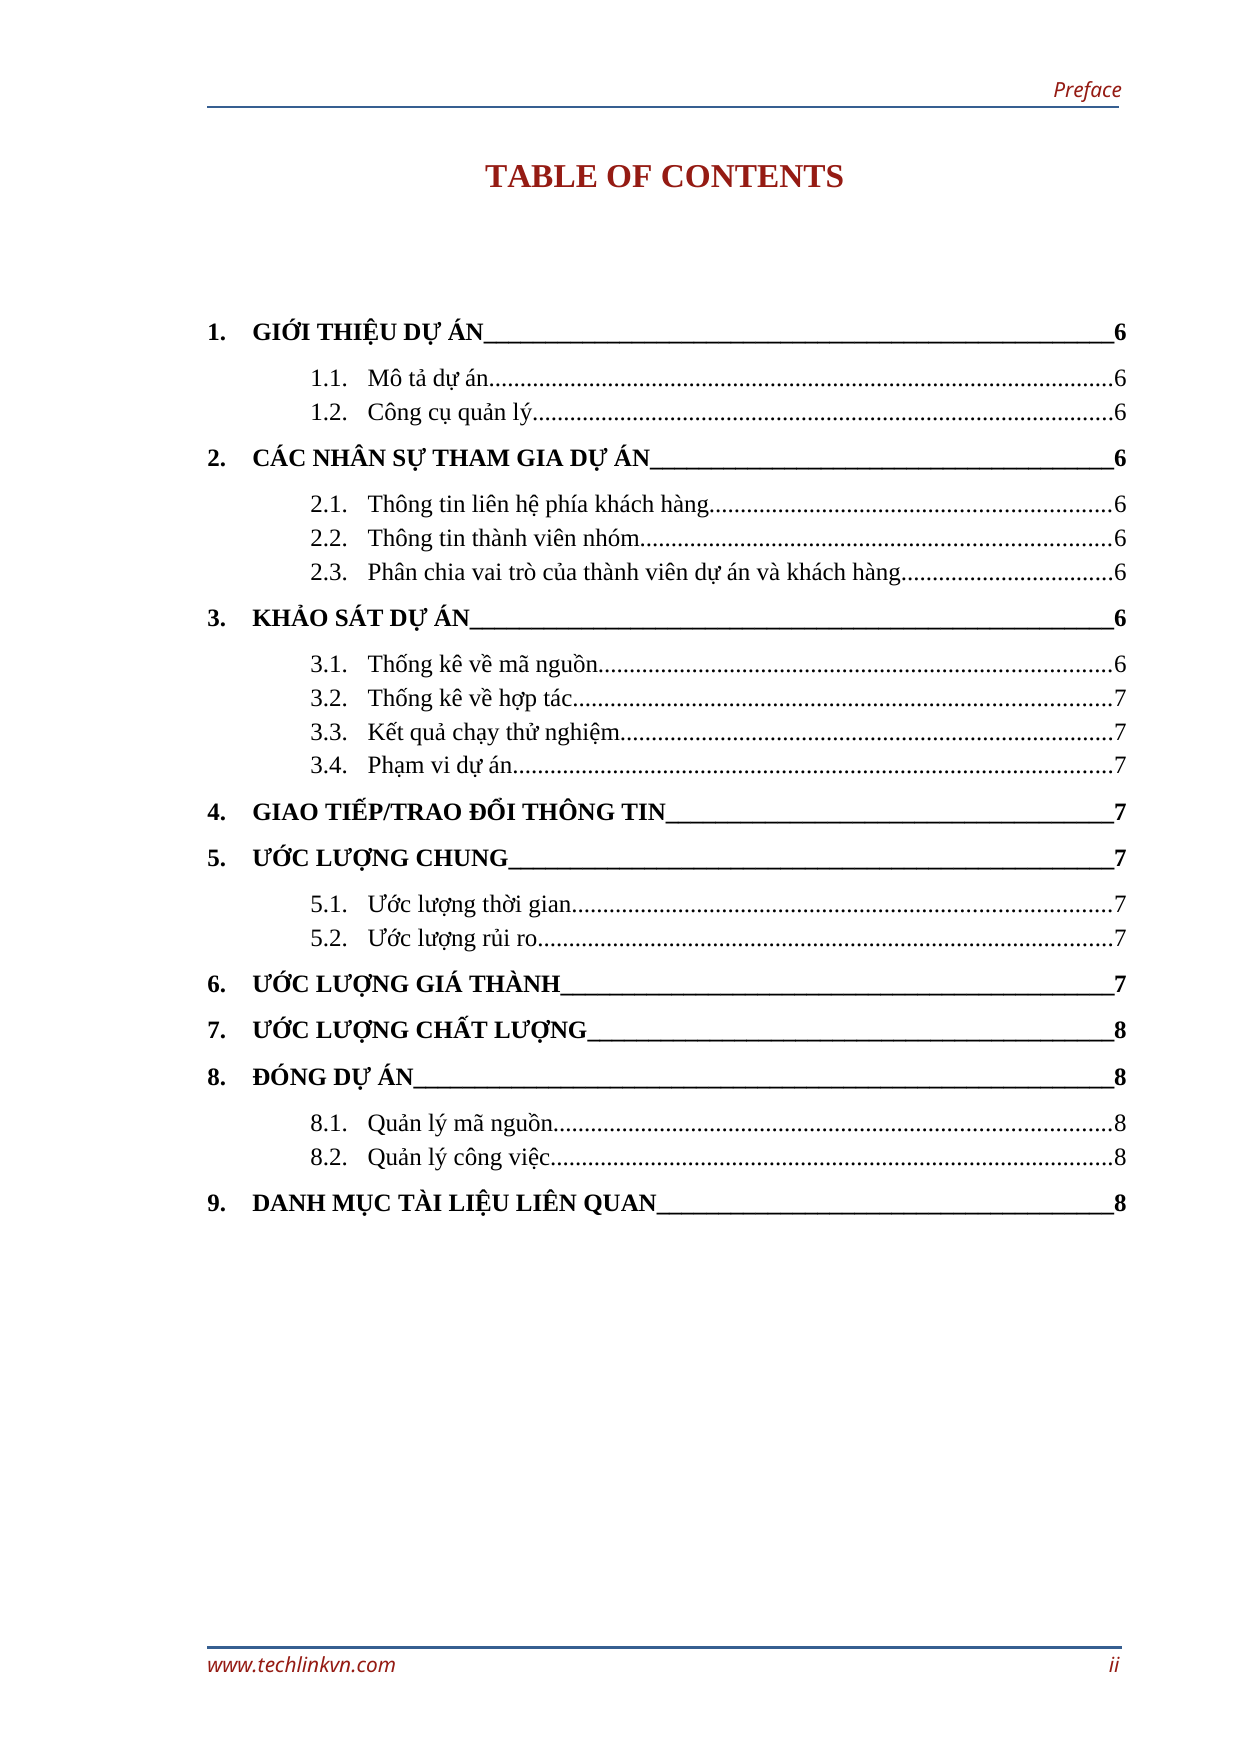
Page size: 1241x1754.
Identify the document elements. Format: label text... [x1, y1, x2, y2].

text Table of contents [207, 156, 1122, 194]
text 3.1. Thống kê về mã nguồn 6 [310, 649, 1122, 678]
text 1.1. Mô tả dự án 6 [310, 363, 1122, 392]
text 5.2. Ước lượng rủi ro 7 [310, 923, 1122, 952]
text 3. Khảo sát dự án 6 [207, 603, 1122, 632]
text 1. Giới thiệu dự án 6 [207, 317, 1122, 346]
text 5.1. Ước lượng thời gian 7 [310, 889, 1122, 918]
text 3.2. Thống kê về hợp tác 7 [310, 683, 1122, 712]
text 9. Danh mục tài liệu liên quan 8 [207, 1188, 1122, 1217]
text 2.1. Thông tin liên hệ phía khách hàng 6 [310, 489, 1122, 518]
text 6. Ước lượng giá thành 7 [207, 969, 1122, 998]
text 8. Đóng dự án 8 [207, 1062, 1122, 1091]
text 3.4. Phạm vi dự án 7 [310, 751, 1122, 779]
text 2.2. Thông tin thành viên nhóm 6 [310, 523, 1122, 552]
text 3.3. Kết quả chạy thử nghiệm 7 [310, 717, 1122, 746]
text 1.2. Công cụ quản lý 6 [310, 397, 1122, 426]
text 5. Ước lượng chung 7 [207, 843, 1122, 872]
text 8.2. Quản lý công việc 8 [310, 1142, 1122, 1171]
text 8.1. Quản lý mã nguồn 8 [310, 1108, 1122, 1137]
text 2. Các nhân sự tham gia dự án 6 [207, 443, 1122, 472]
text 7. Ước lượng chất lượng 8 [207, 1016, 1122, 1044]
text 2.3. Phân chia vai trò của thành viên dự án và khách hàng 6 [310, 557, 1122, 586]
text 4. Giao tiếp/Trao đổi thông tin 7 [207, 797, 1122, 826]
